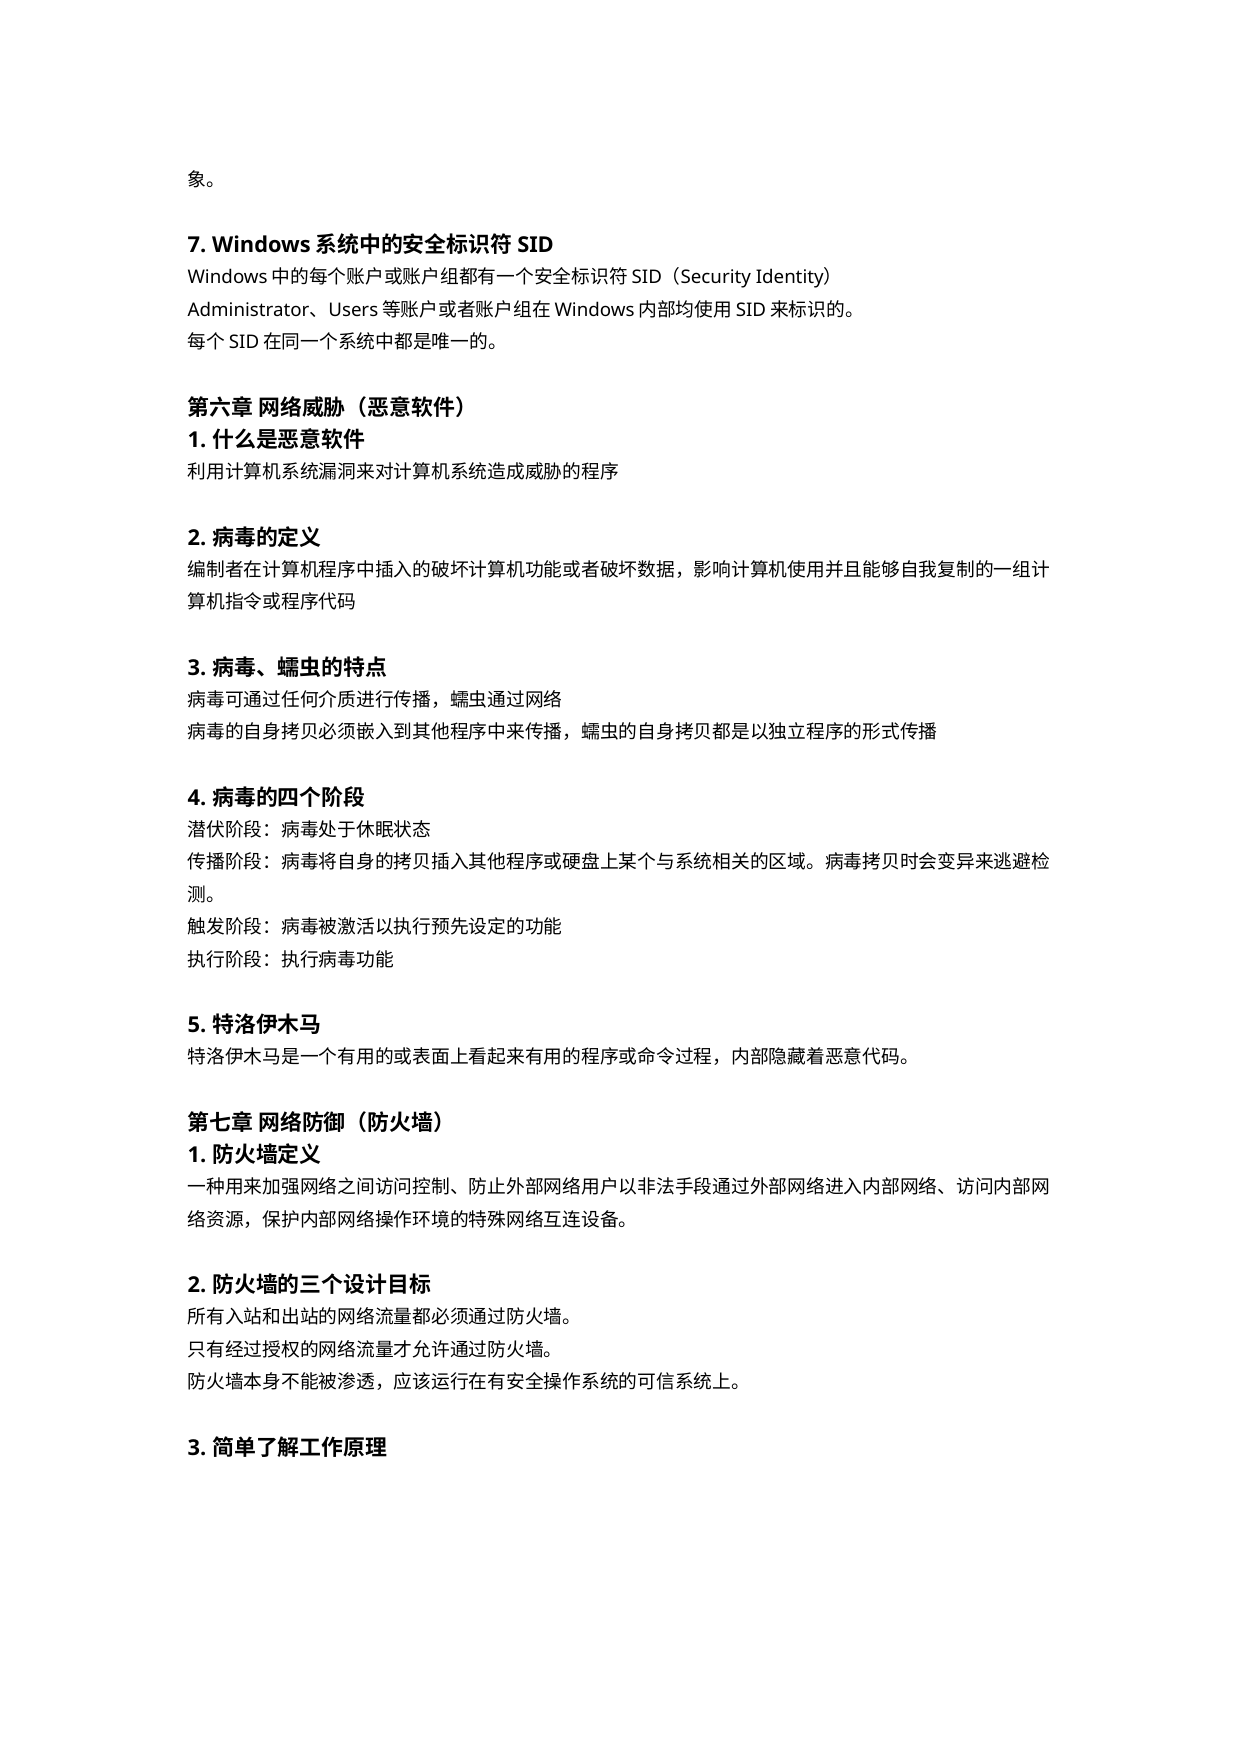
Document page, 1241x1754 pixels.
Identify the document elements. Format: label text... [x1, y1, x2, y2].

text 只有经过授权的网络流量才允许通过防火墙。 [187, 1332, 1053, 1364]
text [187, 162, 1053, 194]
text 病毒可通过任何介质进行传播，蠕虫通过网络 [187, 682, 1053, 714]
text 7. Windows系统中的安全标识符 SID [187, 227, 1053, 259]
text 所有入站和出站的网络流量都必须通过防火墙。 [187, 1299, 1053, 1332]
text 触发阶段：病毒被激活以执行预先设定的功能 [187, 909, 1053, 942]
text 利用计算机系统漏洞来对计算机系统造成威胁的程序 [187, 454, 1053, 487]
text Administrator、Users等账户或者账户组在Windows内部均使用SID来标识的。 [187, 292, 1053, 324]
list 防火墙的三个设计目标 [187, 1267, 1053, 1299]
list 病毒的四个阶段 [187, 779, 1053, 812]
text 5. 特洛伊木马 [187, 1007, 1053, 1039]
text 每个SID在同一个系统中都是唯一的。 [187, 324, 1053, 357]
list 病毒、蠕虫的特点 [187, 649, 1053, 682]
text 1. 什么是恶意软件 [187, 422, 1053, 454]
text 防火墙本身不能被渗透，应该运行在有安全操作系统的可信系统上。 [187, 1364, 1053, 1397]
text 病毒的自身拷贝必须嵌入到其他程序中来传播，蠕虫的自身拷贝都是以独立程序的形式传播 [187, 714, 1053, 747]
text 一种用来加强网络之间访问控制、防止外部网络用户以非法手段通过外部网络进入内部网络、访问内部网络资源，保护内部网络操作环境的特殊网络互连设备。 [187, 1169, 1053, 1234]
text 特洛伊木马是一个有用的或表面上看起来有用的程序或命令过程，内部隐藏着恶意代码。 [187, 1039, 1053, 1072]
text 3. 简单了解工作原理 [187, 1429, 1053, 1462]
text 第六章 网络威胁（恶意软件） [187, 389, 1053, 422]
text 传播阶段：病毒将自身的拷贝插入其他程序或硬盘上某个与系统相关的区域。病毒拷贝时会变异来逃避检测。 [187, 844, 1053, 909]
text 执行阶段：执行病毒功能 [187, 942, 1053, 974]
text Windows中的每个账户或账户组都有一个安全标识符SID（Security Identity） [187, 259, 1053, 292]
text 第七章 网络防御（防火墙） [187, 1104, 1053, 1137]
list 病毒的定义 [187, 519, 1053, 552]
text 编制者在计算机程序中插入的破坏计算机功能或者破坏数据，影响计算机使用并且能够自我复制的一组计算机指令或程序代码 [187, 552, 1053, 617]
text 1. 防火墙定义 [187, 1137, 1053, 1169]
text 潜伏阶段：病毒处于休眠状态 [187, 812, 1053, 844]
